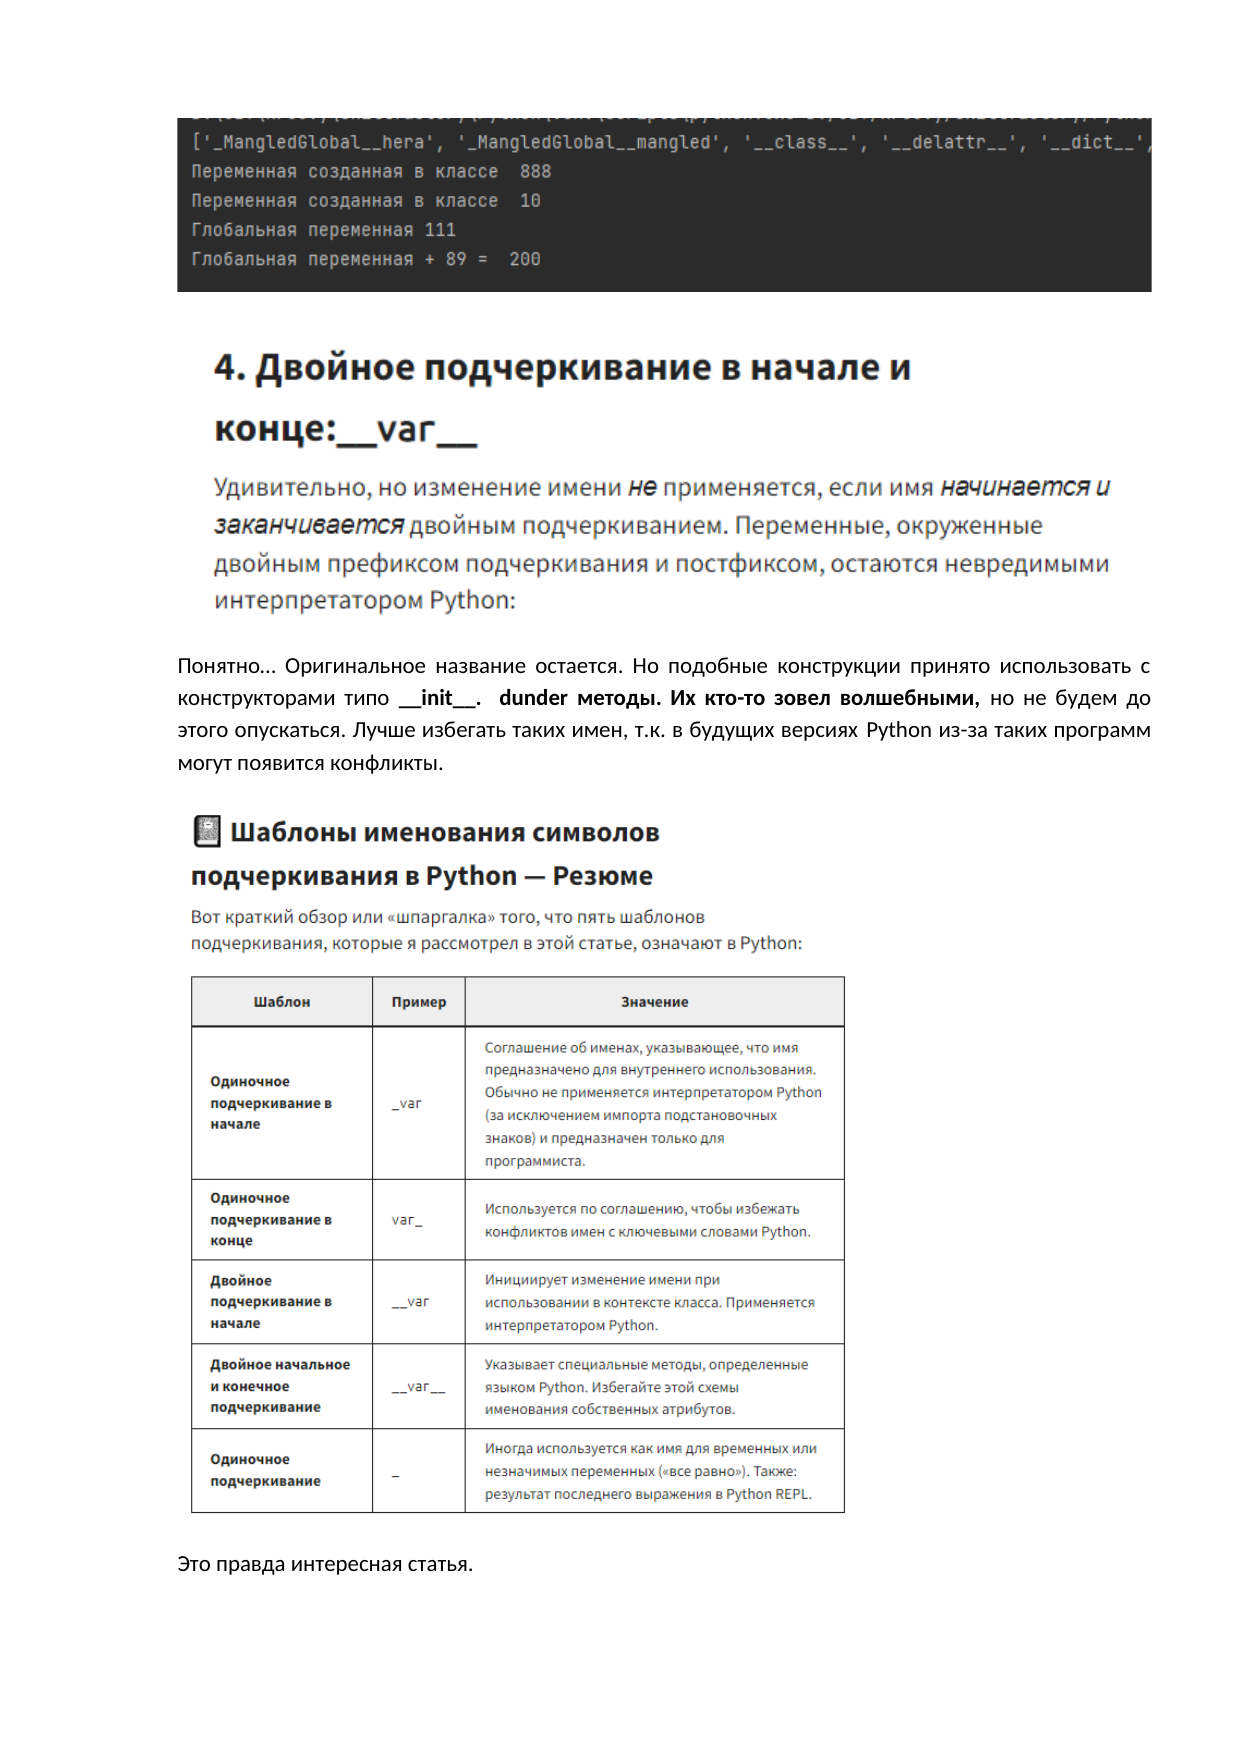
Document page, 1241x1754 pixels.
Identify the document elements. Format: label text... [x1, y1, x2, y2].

text Понятно… Оригинальное название остается. Но подобные конструкции принято использовать с конструкторами типо __init__. dunder методы. Их кто-то зовел волшебными, но не будем до этого опускаться. Лучше избегать таких имен, т.к. в будущих версиях Python из-за таких программ могут появится конфликты. [177, 651, 1152, 776]
picture [177, 800, 857, 1524]
text Это правда интересная статья. [177, 1549, 1152, 1577]
picture [177, 118, 1152, 292]
picture [177, 316, 1152, 627]
